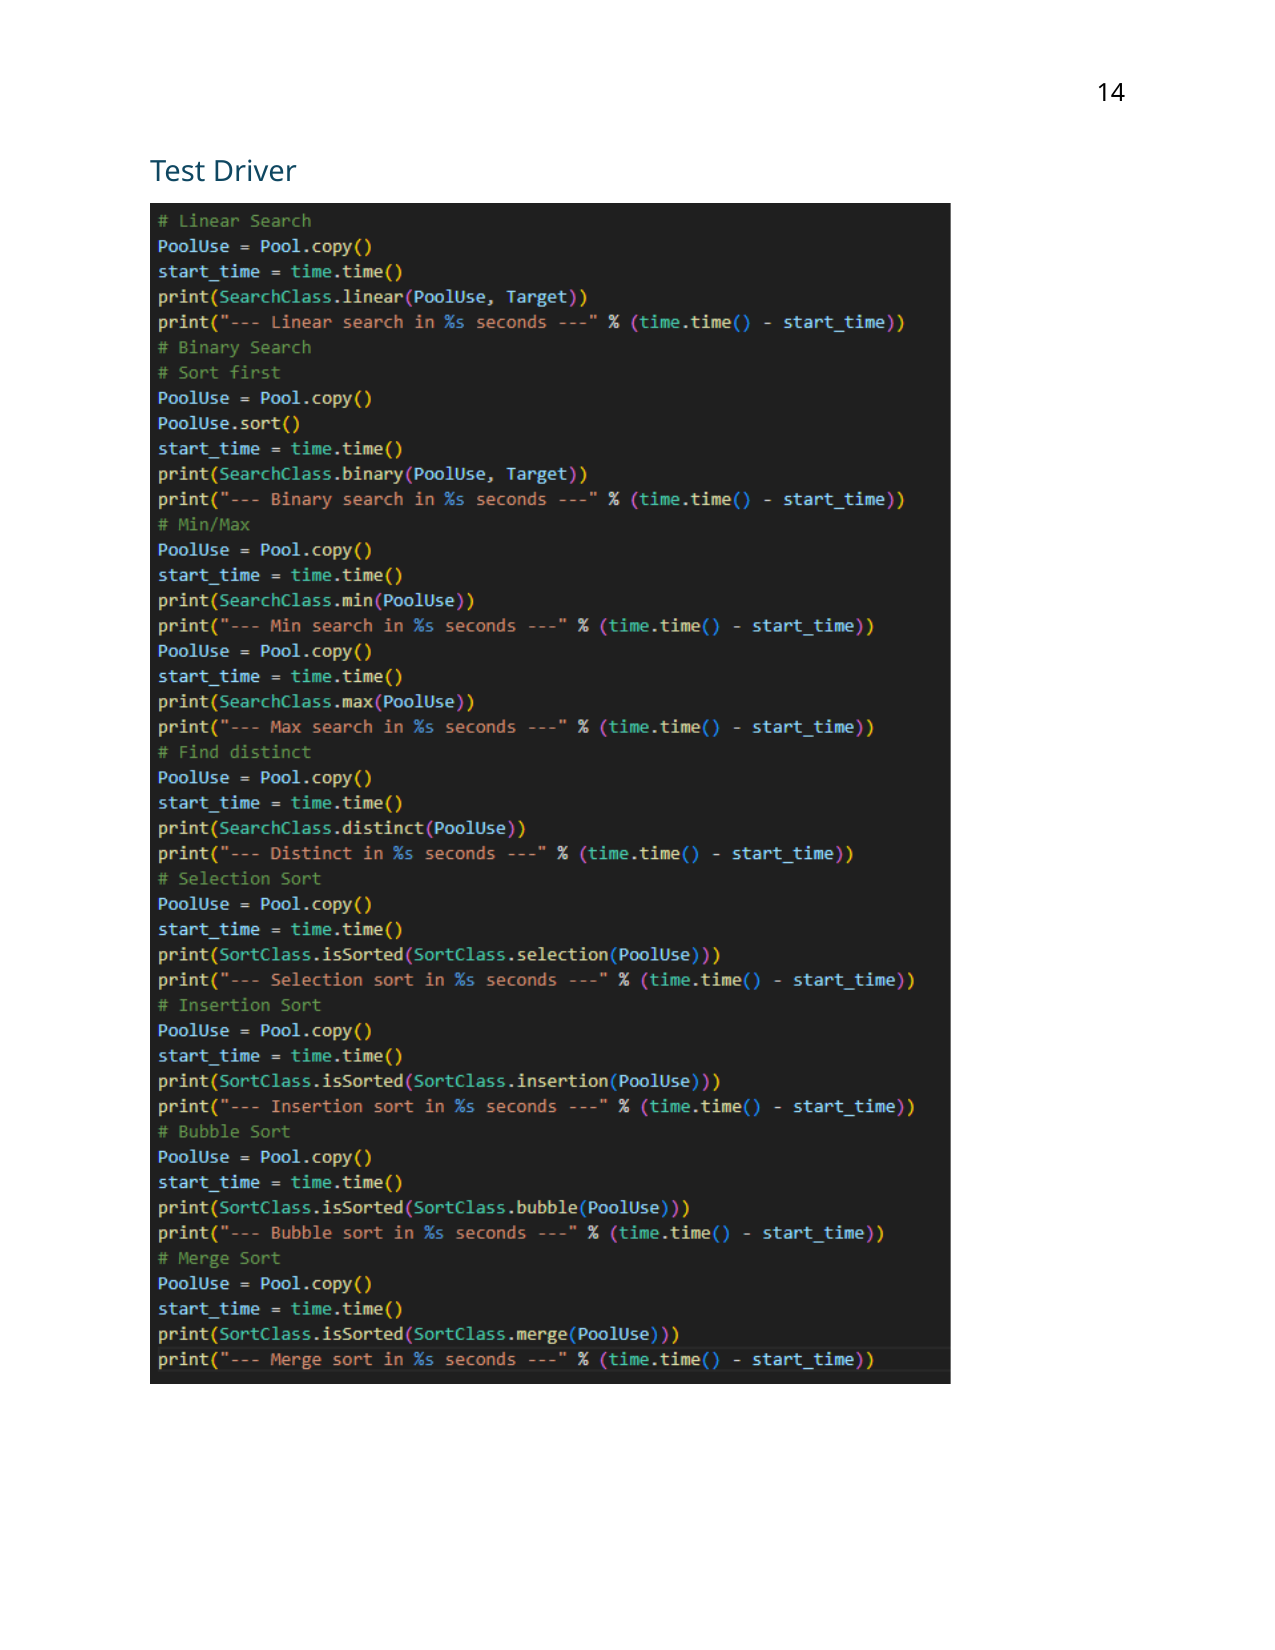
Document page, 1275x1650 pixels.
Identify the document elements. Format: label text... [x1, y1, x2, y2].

picture [150, 203, 951, 1384]
subtitle Test Driver [150, 150, 1125, 190]
